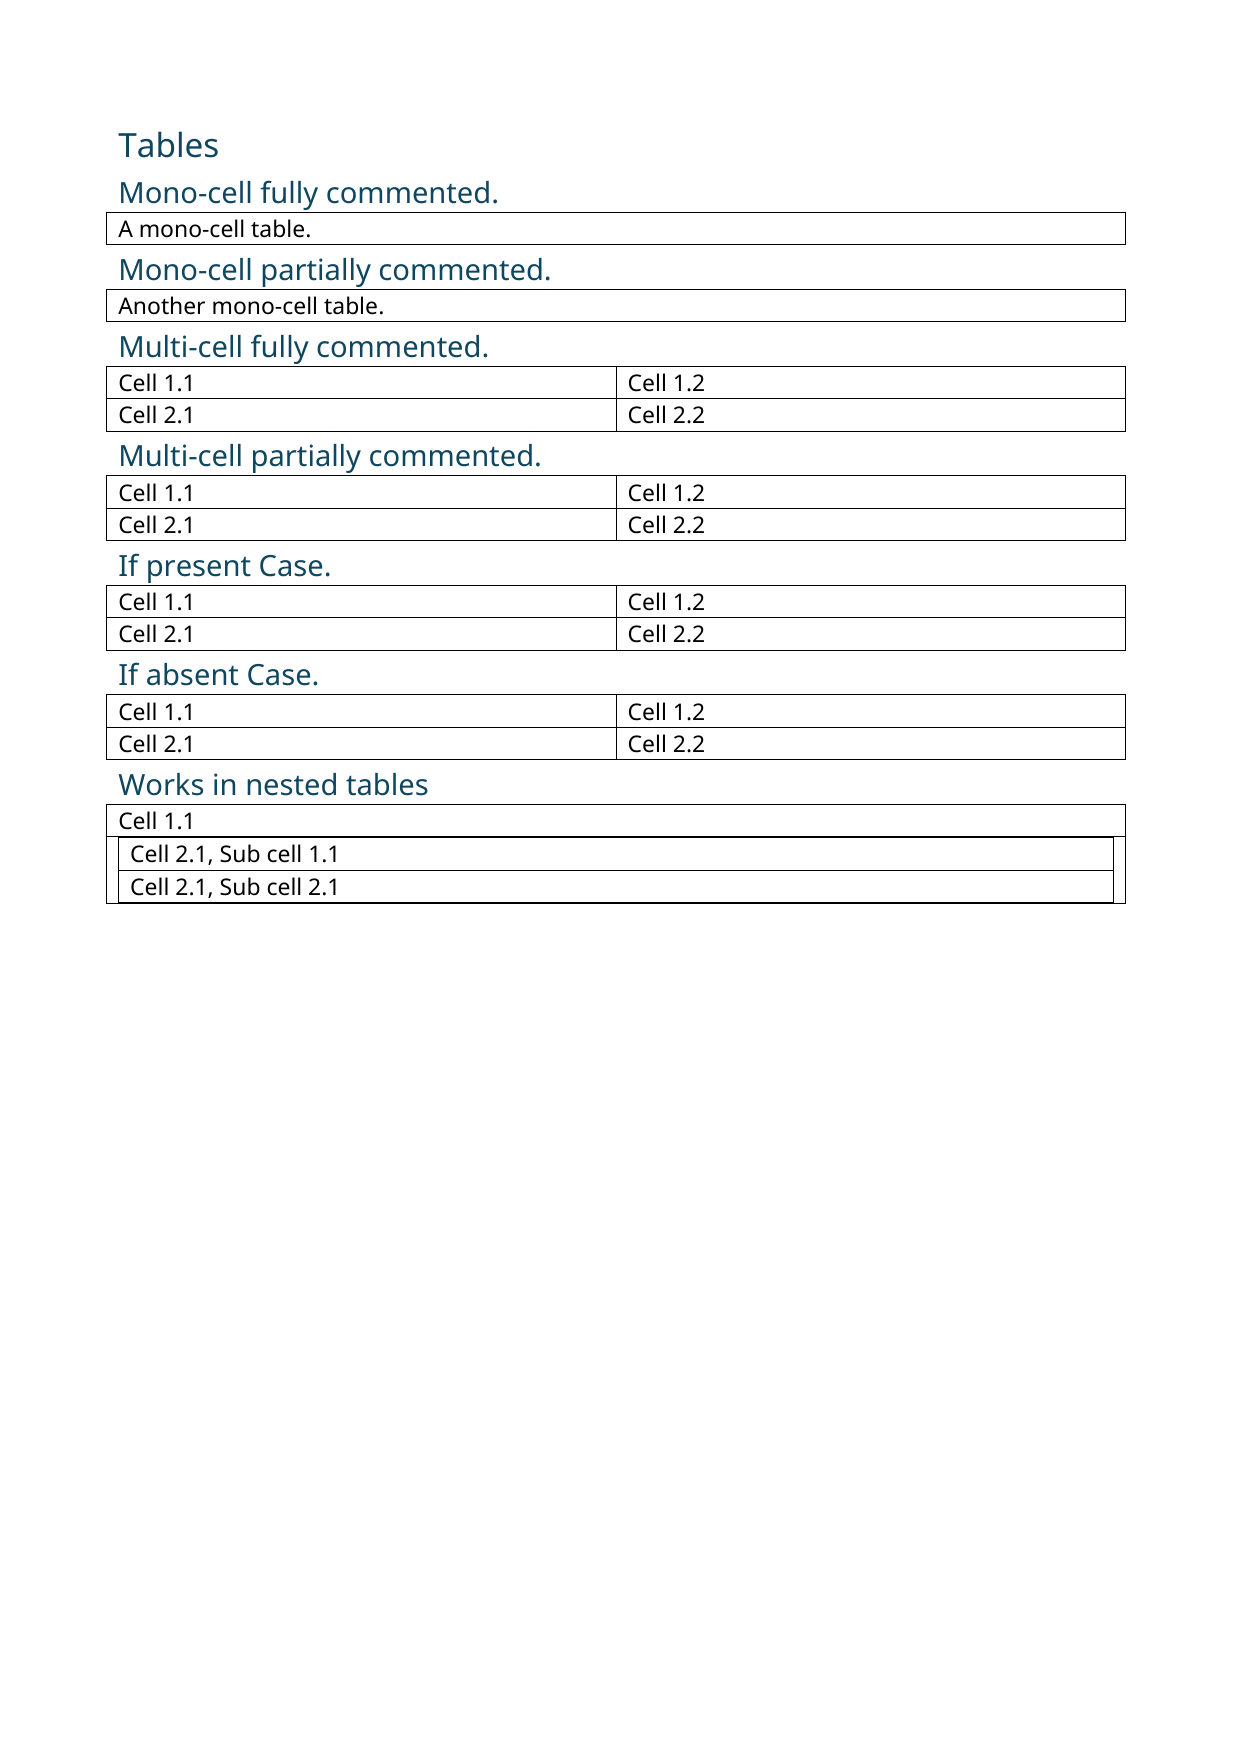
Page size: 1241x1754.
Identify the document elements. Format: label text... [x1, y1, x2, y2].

table_cell Cell 2.2 [617, 509, 1125, 540]
table_header Cell 1.2 [617, 476, 1125, 508]
subtitle If present Case. [118, 545, 1122, 585]
table_header A mono-cell table. [107, 213, 1125, 244]
table_cell Cell 2.1 [107, 509, 616, 540]
subtitle If absent Case. [118, 655, 1122, 694]
table_header Another mono-cell table. [107, 290, 1125, 321]
table_header Cell 1.1 [107, 586, 616, 617]
subtitle Mono-cell partially commented. [118, 249, 1122, 289]
table_header Cell 1.1 [107, 805, 1125, 836]
table_cell Cell 2.2 [617, 399, 1125, 431]
table_cell Cell 2.1 [107, 728, 616, 759]
table_header Cell 1.1 [107, 476, 616, 508]
table_cell [1114, 837, 1125, 903]
subtitle Works in nested tables [118, 764, 1122, 804]
table_cell Cell 2.1 [107, 399, 616, 431]
table_header Cell 1.1 [107, 695, 616, 727]
subtitle Mono-cell fully commented. [118, 172, 1122, 212]
subtitle Multi-cell fully commented. [118, 326, 1122, 366]
table_cell Cell 2.1 [107, 618, 616, 649]
table_cell [107, 837, 118, 903]
table_header Cell 1.2 [617, 367, 1125, 398]
table_header Cell 1.1 [107, 367, 616, 398]
subtitle Multi-cell partially commented. [118, 436, 1122, 475]
subtitle Tables [118, 122, 1122, 168]
table_cell [119, 871, 1113, 902]
table_header Cell 1.2 [617, 695, 1125, 727]
table_cell Cell 2.2 [617, 618, 1125, 649]
table_header Cell 1.2 [617, 586, 1125, 617]
table_cell Cell 2.2 [617, 728, 1125, 759]
table_cell [119, 838, 1113, 870]
